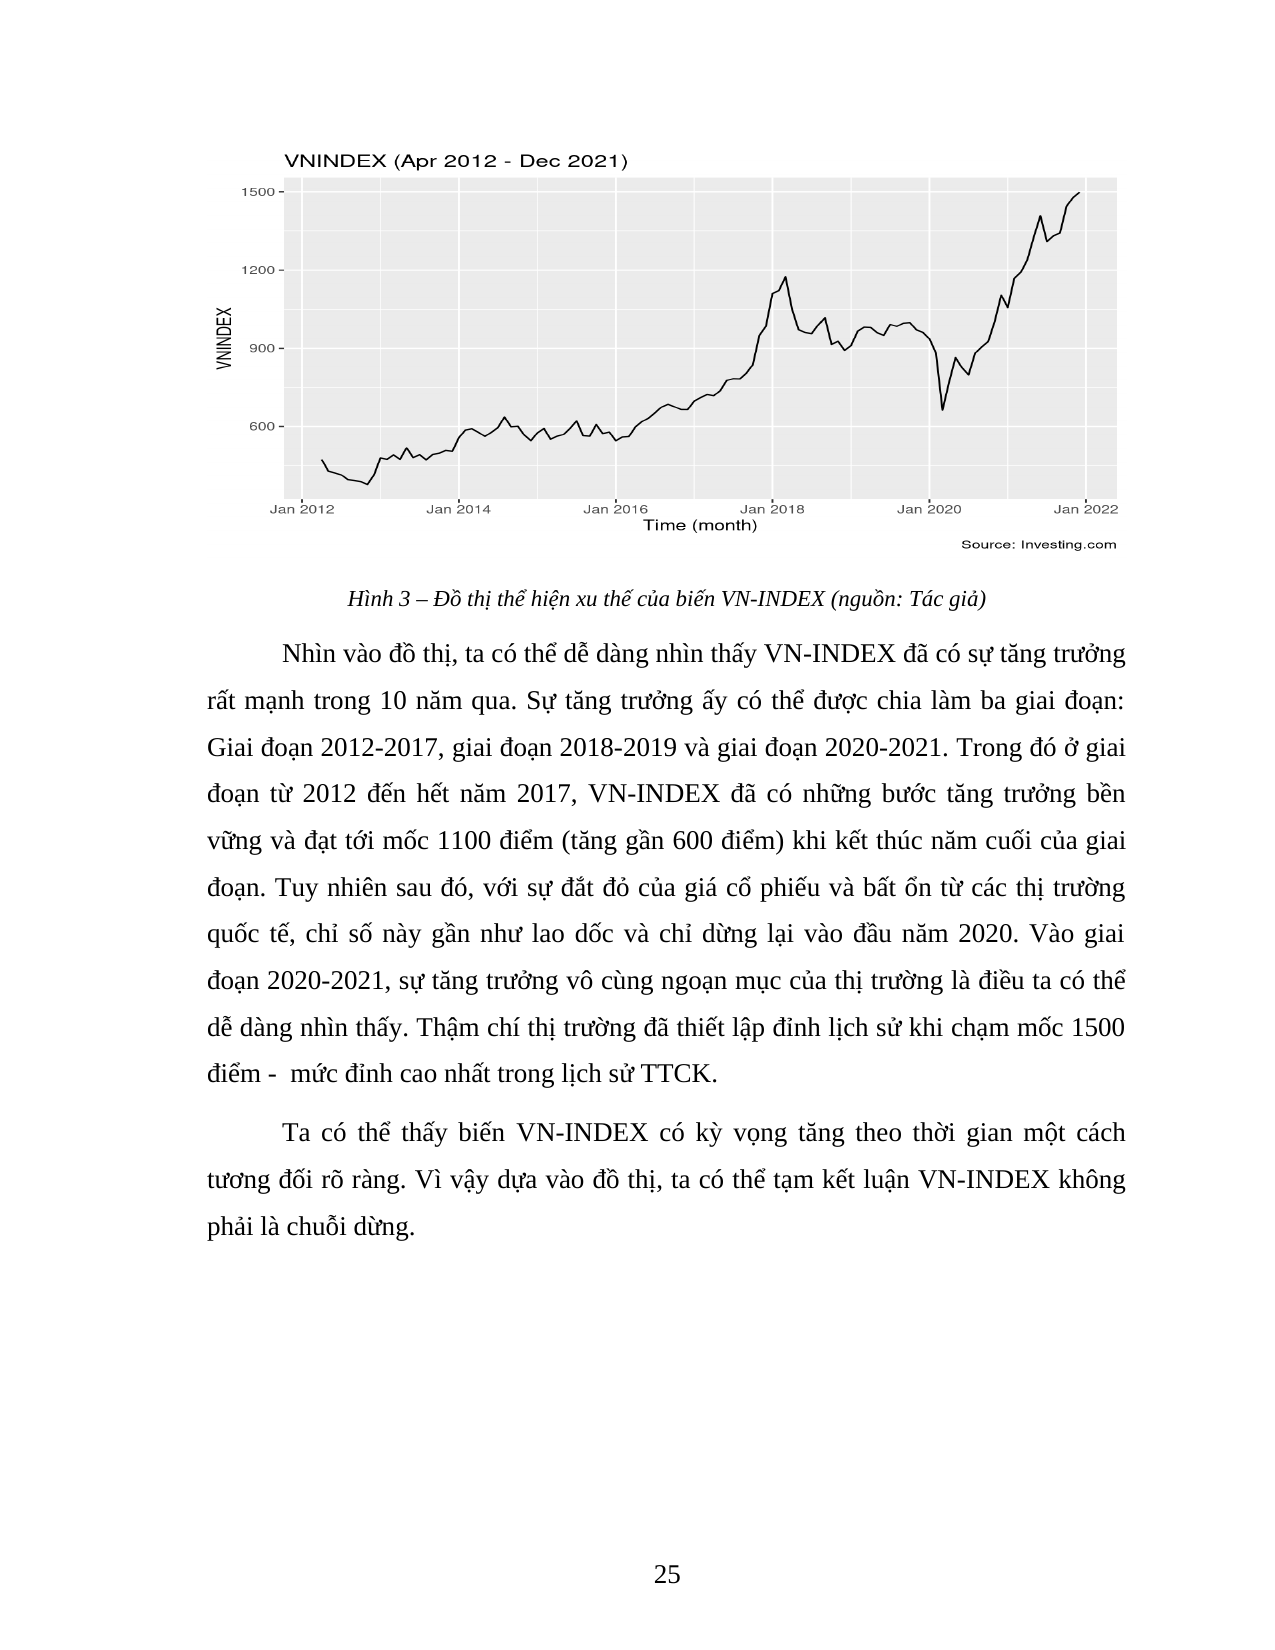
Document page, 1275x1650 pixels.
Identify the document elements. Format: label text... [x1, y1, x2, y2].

text Nhìn vào đồ thị, ta có thể dễ dàng nhìn thấy VN-INDEX đã có sự tăng trưởng rất mạnh trong 10 năm qua. Sự tăng trưởng ấy có thể được chia làm ba giai đoạn: Giai đoạn 2012-2017, giai đoạn 2018-2019 và giai đoạn 2020-2021. Trong đó ở giai đoạn từ 2012 đến hết năm 2017, VN-INDEX đã có những bước tăng trưởng bền vững và đạt tới mốc 1100 điểm (tăng gần 600 điểm) khi kết thúc năm cuối của giai đoạn. Tuy nhiên sau đó, với sự đắt đỏ của giá cổ phiếu và bất ổn từ các thị trường quốc tế, chỉ số này gần như lao dốc và chỉ dừng lại vào đầu năm 2020. Vào giai đoạn 2020-2021, sự tăng trưởng vô cùng ngoạn mục của thị trường là điều ta có thể dễ dàng nhìn thấy. Thậm chí thị trường đã thiết lập đỉnh lịch sử khi chạm mốc 1500 điểm - mức đỉnh cao nhất trong lịch sử TTCK. [207, 637, 1127, 1088]
text Hình 3 – Đồ thị thể hiện xu thế của biến VN-INDEX (nguồn: Tác giả) [207, 585, 1127, 612]
picture [206, 147, 1127, 558]
text Ta có thể thấy biến VN-INDEX có kỳ vọng tăng theo thời gian một cách tương đối rõ ràng. Vì vậy dựa vào đồ thị, ta có thể tạm kết luận VN-INDEX không phải là chuỗi dừng. [207, 1116, 1127, 1241]
